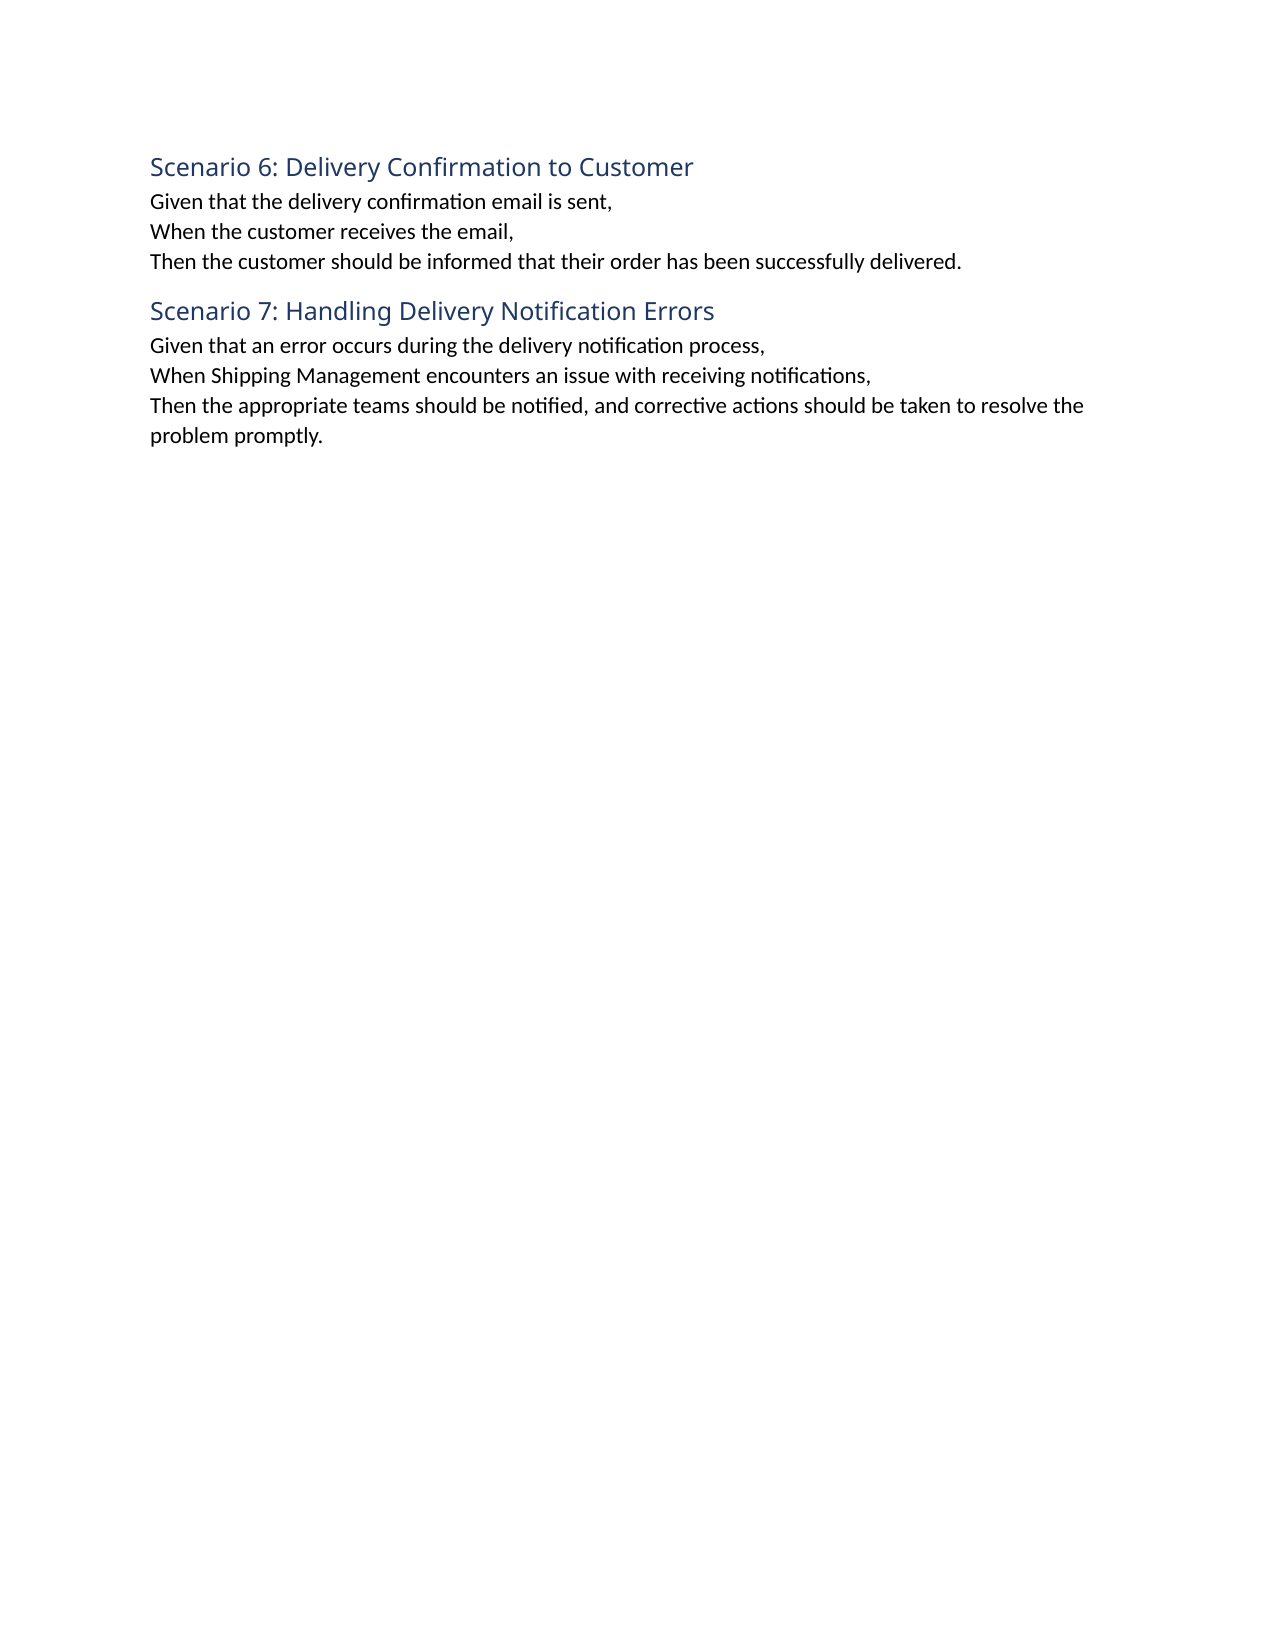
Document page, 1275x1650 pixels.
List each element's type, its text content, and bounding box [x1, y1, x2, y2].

text Given that an error occurs during the delivery notification process, When Shipping Management encounters an issue with receiving notifications, Then the appropriate teams should be notified, and corrective actions should be taken to resolve the problem promptly. [150, 331, 1125, 449]
text Given that the delivery confirmation email is sent, When the customer receives the email, Then the customer should be informed that their order has been successfully delivered. [150, 187, 1125, 275]
subtitle Scenario 6: Delivery Confirmation to Customer [150, 150, 1125, 184]
subtitle Scenario 7: Handling Delivery Notification Errors [150, 294, 1125, 328]
